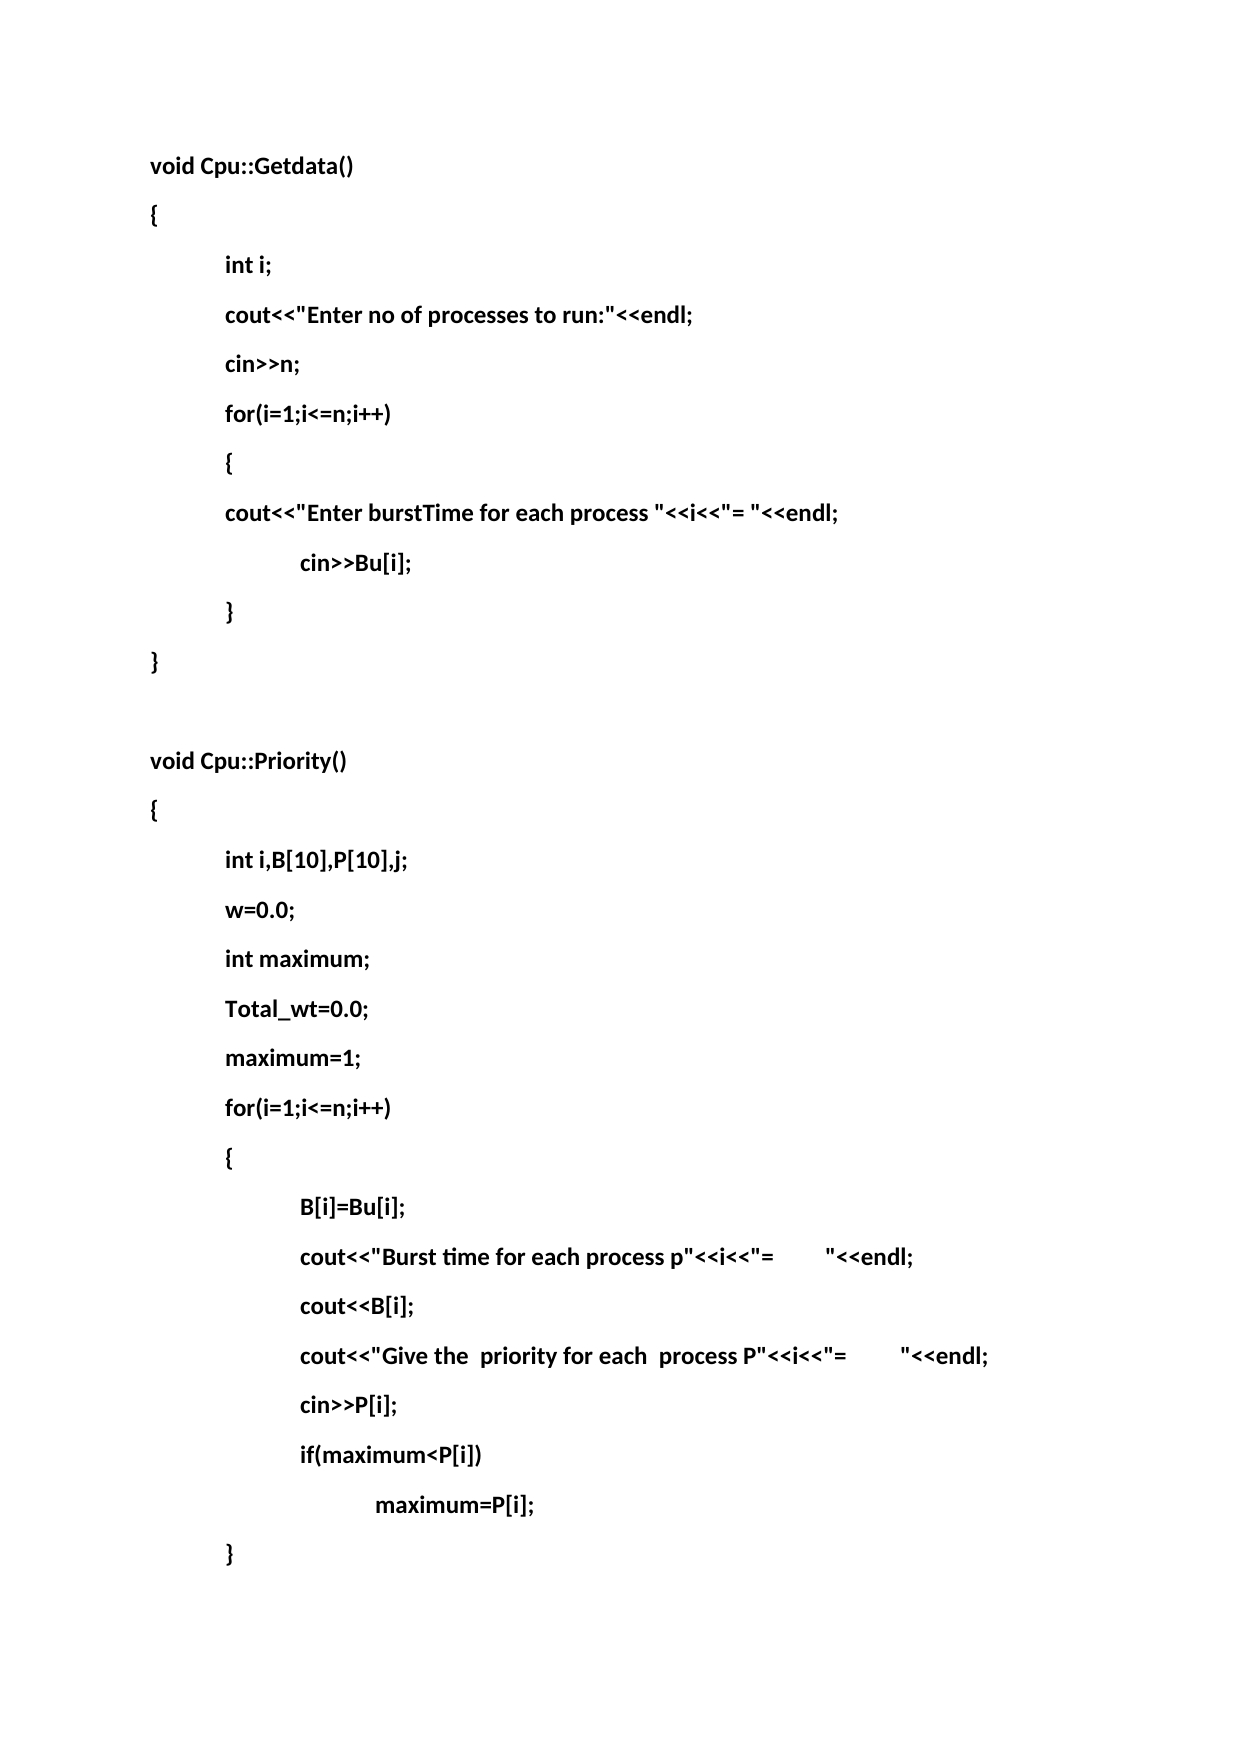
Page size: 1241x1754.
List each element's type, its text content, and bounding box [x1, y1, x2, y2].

text cout<<"Enter no of processes to run:"<<endl; [150, 299, 1090, 329]
text for(i=1;i<=n;i++) [150, 398, 1090, 428]
text } [150, 1538, 1090, 1569]
text cout<<B[i]; [150, 1290, 1090, 1321]
text } [150, 646, 1090, 676]
text w=0.0; [150, 894, 1090, 924]
text if(maximum<P[i]) [150, 1439, 1090, 1470]
text int i; [150, 249, 1090, 280]
text int i,B[10],P[10],j; [150, 844, 1090, 875]
text int maximum; [150, 943, 1090, 974]
text cin>>n; [150, 348, 1090, 379]
text Total_wt=0.0; [150, 993, 1090, 1023]
text maximum=P[i]; [150, 1489, 1090, 1519]
text cout<<"Burst time for each process p"<<i<<"= "<<endl; [150, 1241, 1090, 1271]
text { [150, 794, 1090, 825]
text cin>>P[i]; [150, 1389, 1090, 1420]
text cout<<"Enter burstTime for each process "<<i<<"= "<<endl; [150, 497, 1090, 528]
text maximum=1; [150, 1042, 1090, 1073]
text { [150, 1142, 1090, 1172]
text { [150, 199, 1090, 230]
text cin>>Bu[i]; [150, 547, 1090, 577]
text } [150, 596, 1090, 627]
text for(i=1;i<=n;i++) [150, 1092, 1090, 1123]
text void Cpu::Getdata() [150, 150, 1090, 181]
text cout<<"Give the priority for each process P"<<i<<"= "<<endl; [150, 1340, 1090, 1371]
text { [150, 447, 1090, 478]
text B[i]=Bu[i]; [150, 1191, 1090, 1222]
text void Cpu::Priority() [150, 745, 1090, 776]
